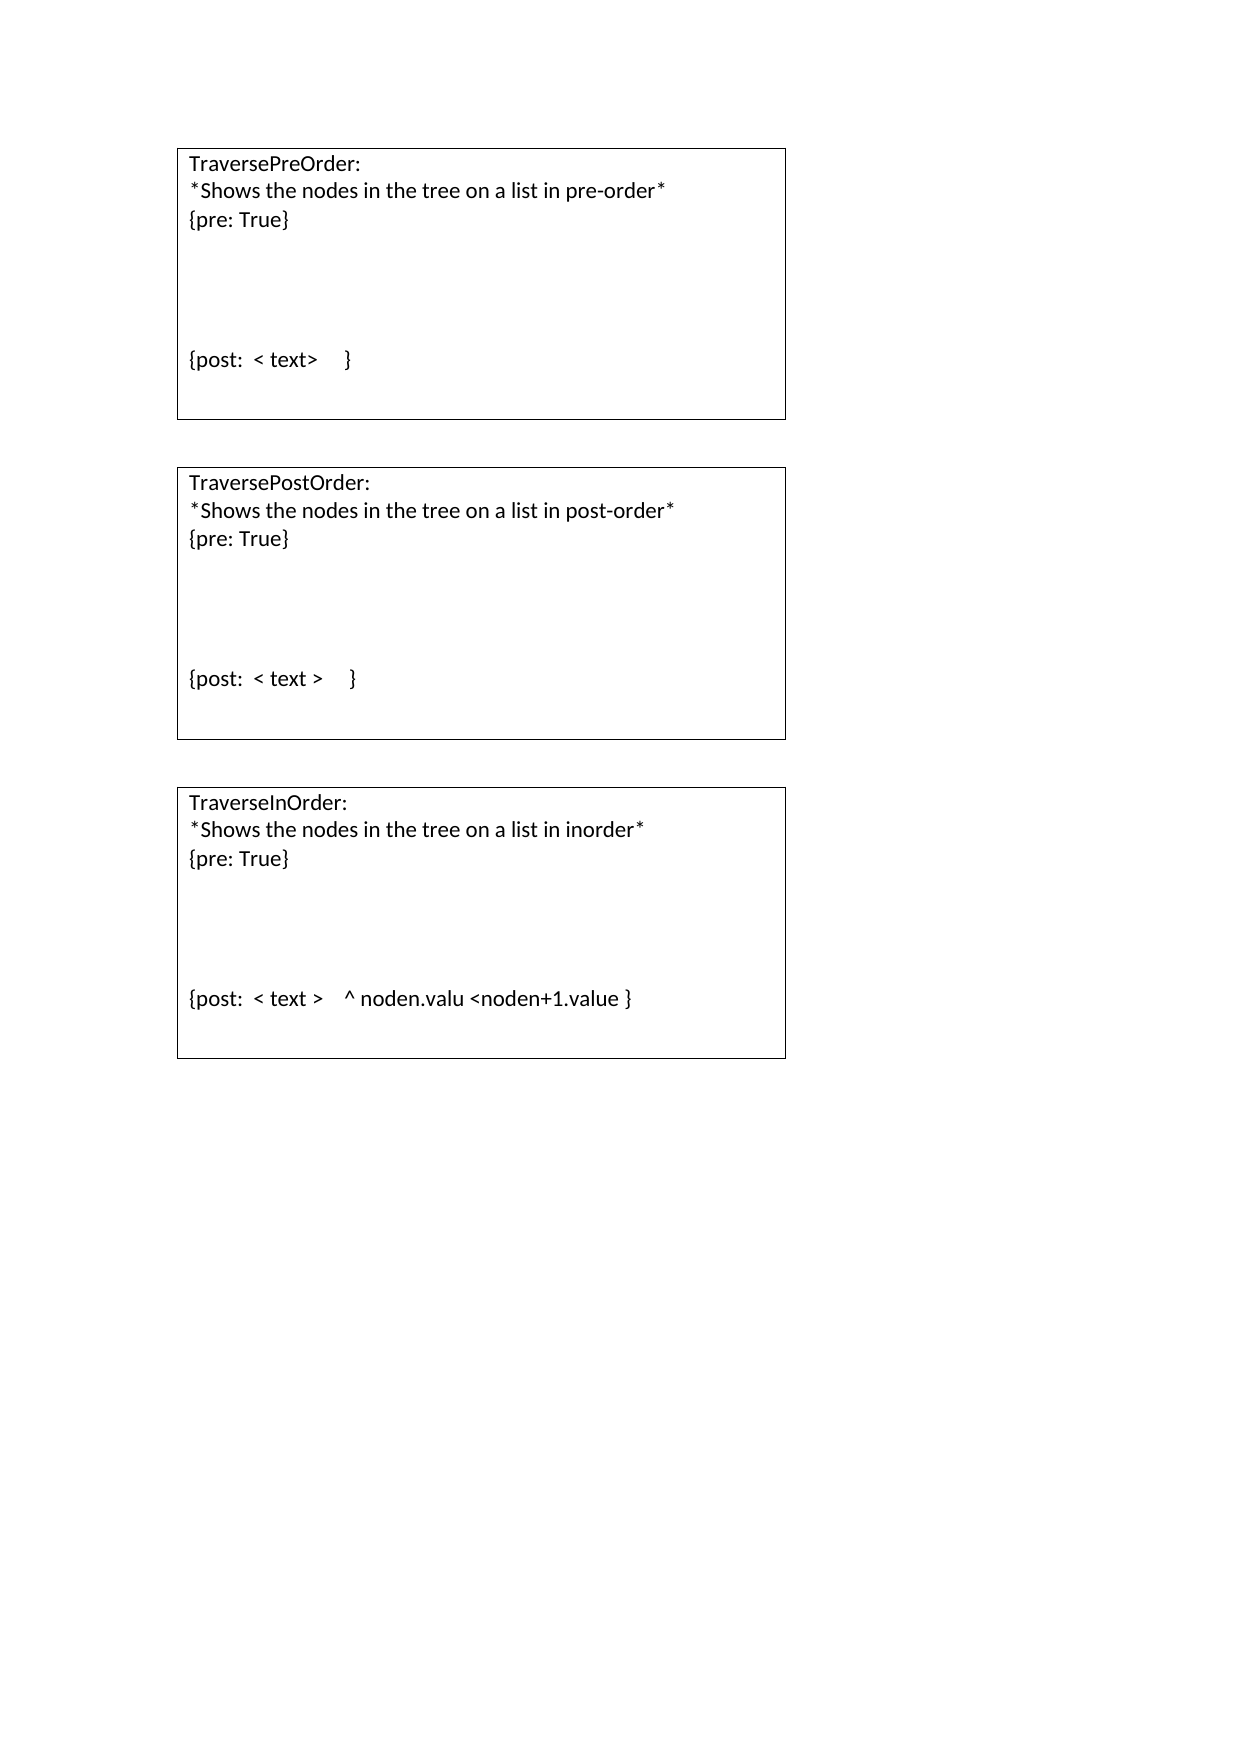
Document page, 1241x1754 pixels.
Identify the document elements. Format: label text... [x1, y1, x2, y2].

table_header TraverseInOrder: *Shows the nodes in the tree on a list in inorder* {pre: True} {post: < text > ^ noden.valu <noden+1.value } [178, 788, 785, 1058]
table_header TraversePreOrder: *Shows the nodes in the tree on a list in pre-order* {pre: True} {post: < text> } [178, 149, 785, 419]
table_header TraversePostOrder: *Shows the nodes in the tree on a list in post-order* {pre: True} {post: < text > } [178, 468, 785, 739]
